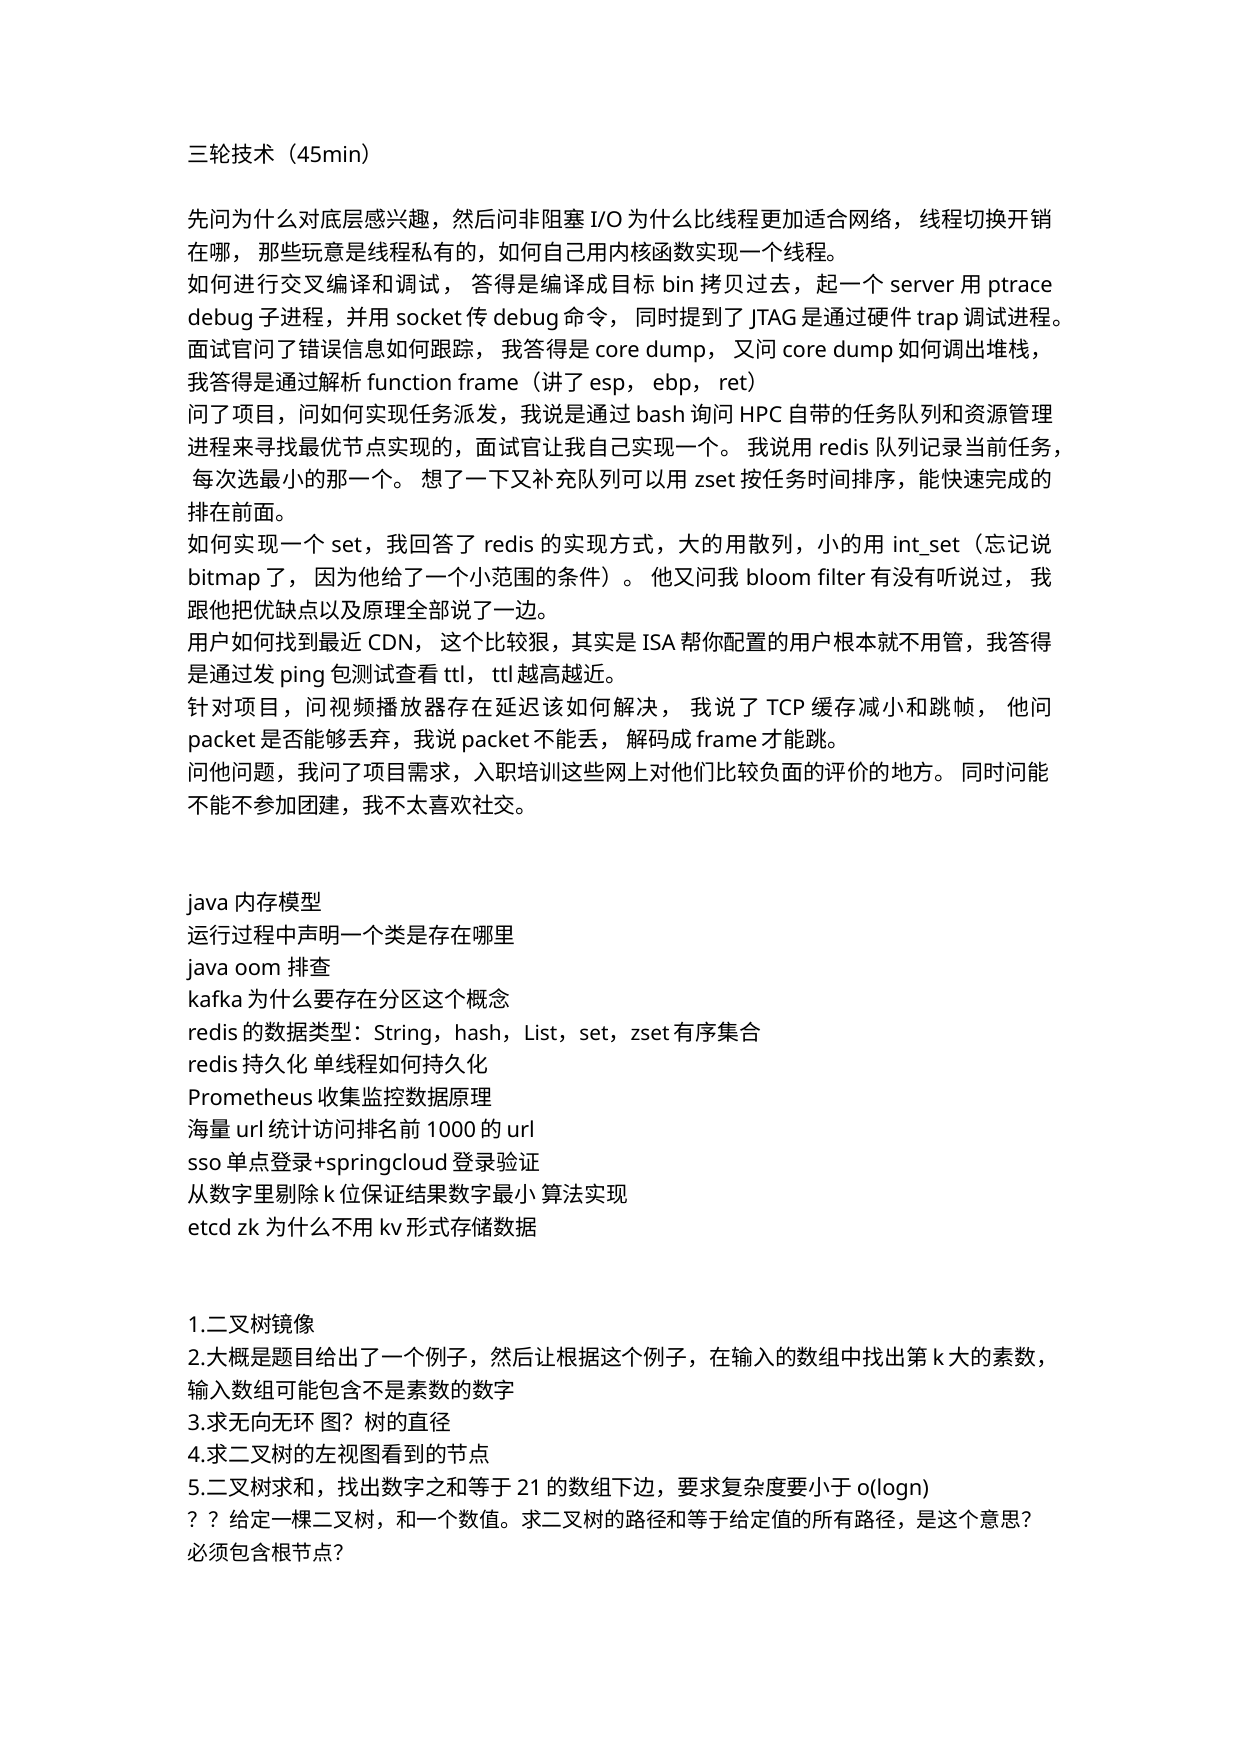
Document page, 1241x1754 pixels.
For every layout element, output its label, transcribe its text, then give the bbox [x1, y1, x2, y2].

text 3.求无向无环 图？树的直径 [187, 1405, 1053, 1437]
text 运行过程中声明一个类是存在哪里 [187, 917, 1053, 950]
text 用户如何找到最近CDN， 这个比较狠，其实是ISA帮你配置的用户根本就不用管，我答得是通过发ping包测试查看ttl， ttl越高越近。 [187, 625, 1053, 690]
text 如何进行交叉编译和调试， 答得是编译成目标bin拷贝过去，起一个server用ptrace debug子进程，并用socket传debug命令， 同时提到了JTAG是通过硬件trap调试进程。面试官问了错误信息如何跟踪， 我答得是core dump， 又问core dump如何调出堆栈， 我答得是通过解析function frame（讲了esp， ebp， ret） [187, 267, 1053, 397]
text 问了项目，问如何实现任务派发，我说是通过bash询问HPC自带的任务队列和资源管理进程来寻找最优节点实现的，面试官让我自己实现一个。 我说用redis 队列记录当前任务， 每次选最小的那一个。 想了一下又补充队列可以用zset按任务时间排序，能快速完成的排在前面。 [187, 397, 1053, 527]
text 三轮技术（45min） [187, 137, 1053, 170]
text etcd zk 为什么不用kv形式存储数据 [187, 1210, 1053, 1242]
text 1.二叉树镜像 [187, 1307, 1053, 1340]
text 5.二叉树求和，找出数字之和等于21的数组下边，要求复杂度要小于o(logn) [187, 1470, 1053, 1502]
text redis的数据类型：String，hash，List，set，zset有序集合 [187, 1015, 1053, 1047]
text Prometheus收集监控数据原理 [187, 1080, 1053, 1112]
text 2.大概是题目给出了一个例子，然后让根据这个例子，在输入的数组中找出第k大的素数，输入数组可能包含不是素数的数字 [187, 1340, 1053, 1405]
text ？？给定一棵二叉树，和一个数值。求二叉树的路径和等于给定值的所有路径，是这个意思？必须包含根节点？ [187, 1502, 1053, 1567]
text 先问为什么对底层感兴趣，然后问非阻塞I/O为什么比线程更加适合网络， 线程切换开销在哪， 那些玩意是线程私有的，如何自己用内核函数实现一个线程。 [187, 202, 1053, 267]
text 问他问题，我问了项目需求，入职培训这些网上对他们比较负面的评价的地方。 同时问能不能不参加团建，我不太喜欢社交。 [187, 755, 1053, 820]
text kafka为什么要存在分区这个概念 [187, 982, 1053, 1015]
text java 内存模型 [187, 885, 1053, 917]
text redis持久化 单线程如何持久化 [187, 1047, 1053, 1080]
text sso单点登录+springcloud登录验证 [187, 1145, 1053, 1177]
text 如何实现一个set，我回答了redis的实现方式，大的用散列，小的用int_set（忘记说bitmap了， 因为他给了一个小范围的条件）。 他又问我bloom filter有没有听说过， 我跟他把优缺点以及原理全部说了一边。 [187, 527, 1053, 625]
text java oom 排查 [187, 950, 1053, 982]
text 针对项目，问视频播放器存在延迟该如何解决， 我说了TCP缓存减小和跳帧， 他问packet是否能够丢弃，我说packet不能丢， 解码成frame才能跳。 [187, 690, 1053, 755]
text 4.求二叉树的左视图看到的节点 [187, 1437, 1053, 1470]
text 从数字里剔除k位保证结果数字最小 算法实现 [187, 1177, 1053, 1210]
text 海量url统计访问排名前1000的url [187, 1112, 1053, 1145]
